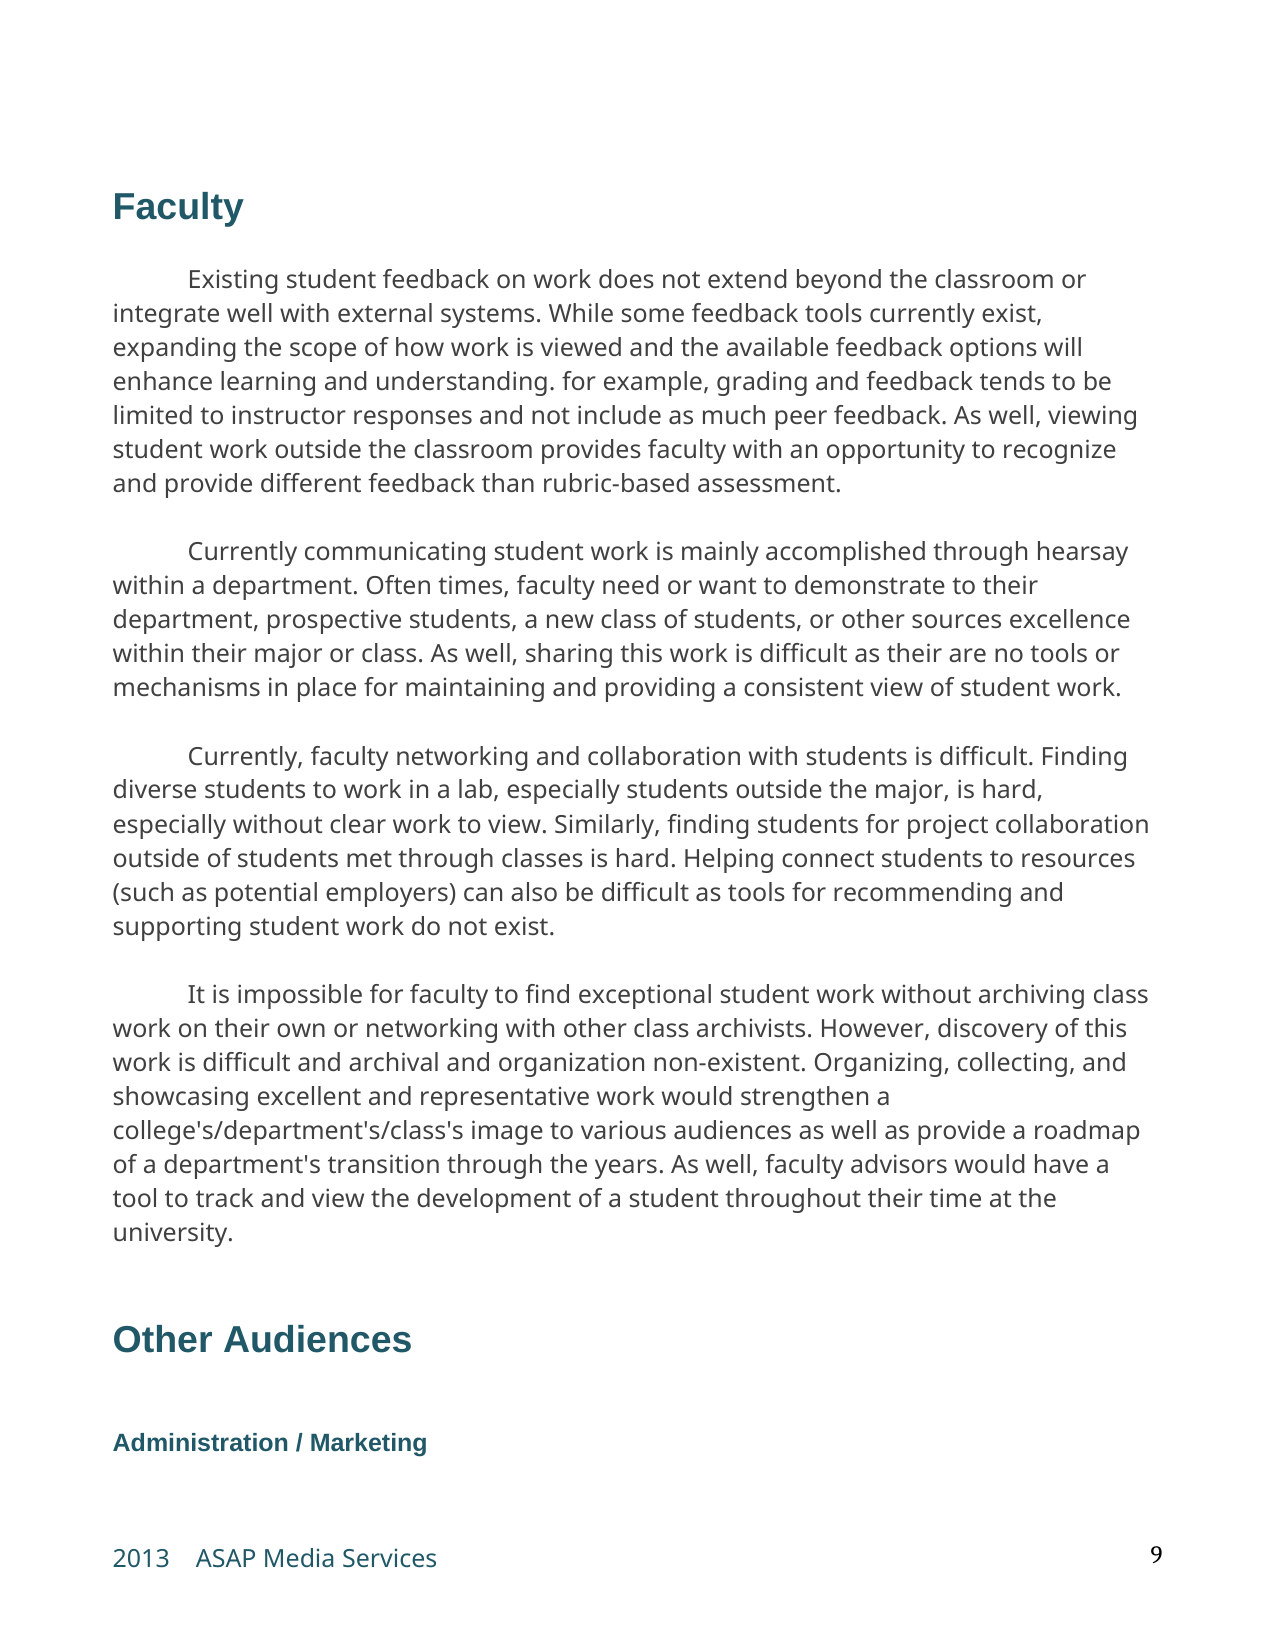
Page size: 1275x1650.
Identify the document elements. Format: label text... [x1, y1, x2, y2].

text Other Audiences [112, 1317, 1162, 1360]
text Currently, faculty networking and collaboration with students is difficult. Finding diverse students to work in a lab, especially students outside the major, is hard, especially without clear work to view. Similarly, finding students for project collaboration outside of students met through classes is hard. Helping connect students to resources (such as potential employers) can also be difficult as tools for recommending and supporting student work do not exist. [112, 738, 1162, 942]
text Existing student feedback on work does not extend beyond the classroom or integrate well with external systems. While some feedback tools currently exist, expanding the scope of how work is viewed and the available feedback options will enhance learning and understanding. for example, grading and feedback tends to be limited to instructor responses and not include as much peer feedback. As well, viewing student work outside the classroom provides faculty with an opportunity to recognize and provide different feedback than rubric-based assessment. [112, 261, 1162, 500]
text Currently communicating student work is mainly accomplished through hearsay within a department. Often times, faculty need or want to demonstrate to their department, prospective students, a new class of students, or other sources excellence within their major or class. As well, sharing this work is difficult as their are no tools or mechanisms in place for maintaining and providing a consistent view of student work. [112, 534, 1162, 704]
text It is impossible for faculty to find exceptional student work without archiving class work on their own or networking with other class archivists. However, discovery of this work is difficult and archival and organization non-existent. Organizing, collecting, and showcasing excellent and representative work would strengthen a college's/department's/class's image to various audiences as well as provide a roadmap of a department's transition through the years. As well, faculty advisors would have a tool to track and view the development of a student throughout their time at the university. [112, 977, 1162, 1249]
text Administration / Marketing [112, 1428, 1162, 1457]
text Faculty [112, 184, 1162, 227]
